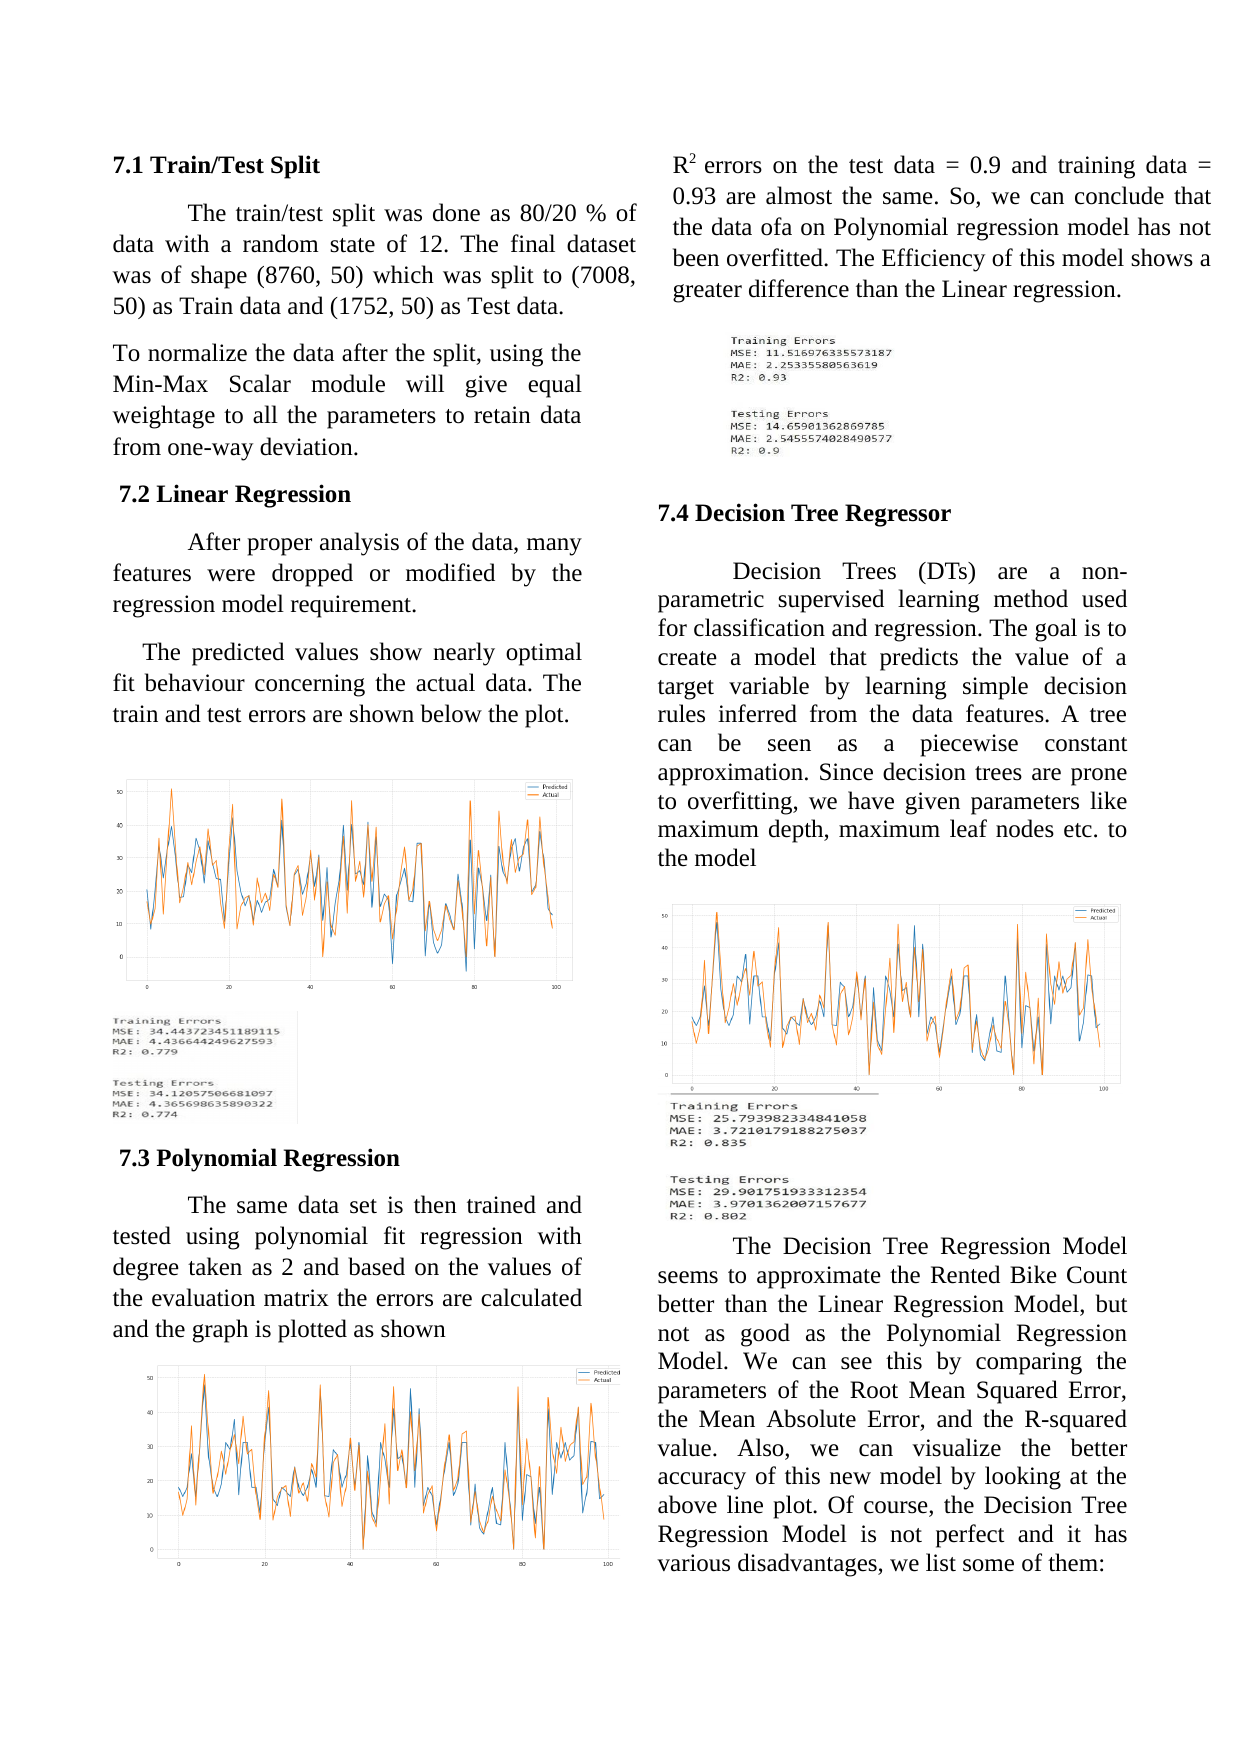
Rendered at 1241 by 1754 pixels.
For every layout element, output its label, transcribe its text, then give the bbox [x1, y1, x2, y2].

picture [142, 1362, 621, 1570]
text After proper analysis of the data, many features were dropped or modified by the regression model requirement. [112, 527, 582, 618]
text R2 errors on the test data = 0.9 and training data = 0.93 are almost the same. So, we can conclude that the data ofa on Polynomial regression model has not been overfitted. The Efficiency of this model shows a greater difference than the Linear regression. [672, 150, 1212, 303]
picture [112, 1011, 314, 1124]
picture [657, 901, 1124, 1232]
text To normalize the data after the split, using the Min-Max Scalar module will give equal weightage to all the parameters to retain data from one-way deviation. [112, 338, 582, 460]
picture [112, 776, 575, 993]
picture [723, 332, 900, 472]
text 7.3 Polynomial Regression [112, 1143, 582, 1171]
subtitle Decision Trees (DTs) are a non-parametric supervised learning method used for classification and regression. The goal is to create a model that predicts the value of a target variable by learning simple decision rules inferred from the data features. A tree can be seen as a piecewise constant approximation. Since decision trees are prone to overfitting, we have given parameters like maximum depth, maximum leaf nodes etc. to the model [657, 556, 1128, 872]
text 7.1 Train/Test Split [112, 150, 620, 179]
text The Decision Tree Regression Model seems to approximate the Rented Bike Count better than the Linear Regression Model, but not as good as the Polynomial Regression Model. We can see this by comparing the parameters of the Root Mean Squared Error, the Mean Absolute Error, and the R-squared value. Also, we can visualize the better accuracy of this new model by looking at the above line plot. Of course, the Decision Tree Regression Model is not perfect and it has various disadvantages, we list some of them: [657, 1231, 1128, 1576]
text The train/test split was done as 80/20 % of data with a random state of 12. The final dataset was of shape (8760, 50) which was split to (7008, 50) as Train data and (1752, 50) as Test data. [112, 198, 620, 319]
text The predicted values show nearly optimal fit behaviour concerning the actual data. The train and test errors are shown below the plot. [112, 637, 582, 728]
subtitle 7.4 Decision Tree Regressor [657, 498, 1128, 527]
text The same data set is then trained and tested using polynomial fit regression with degree taken as 2 and based on the values of the evaluation matrix the errors are calculated and the graph is plotted as shown [112, 1190, 582, 1343]
text 7.2 Linear Regression [112, 479, 582, 508]
